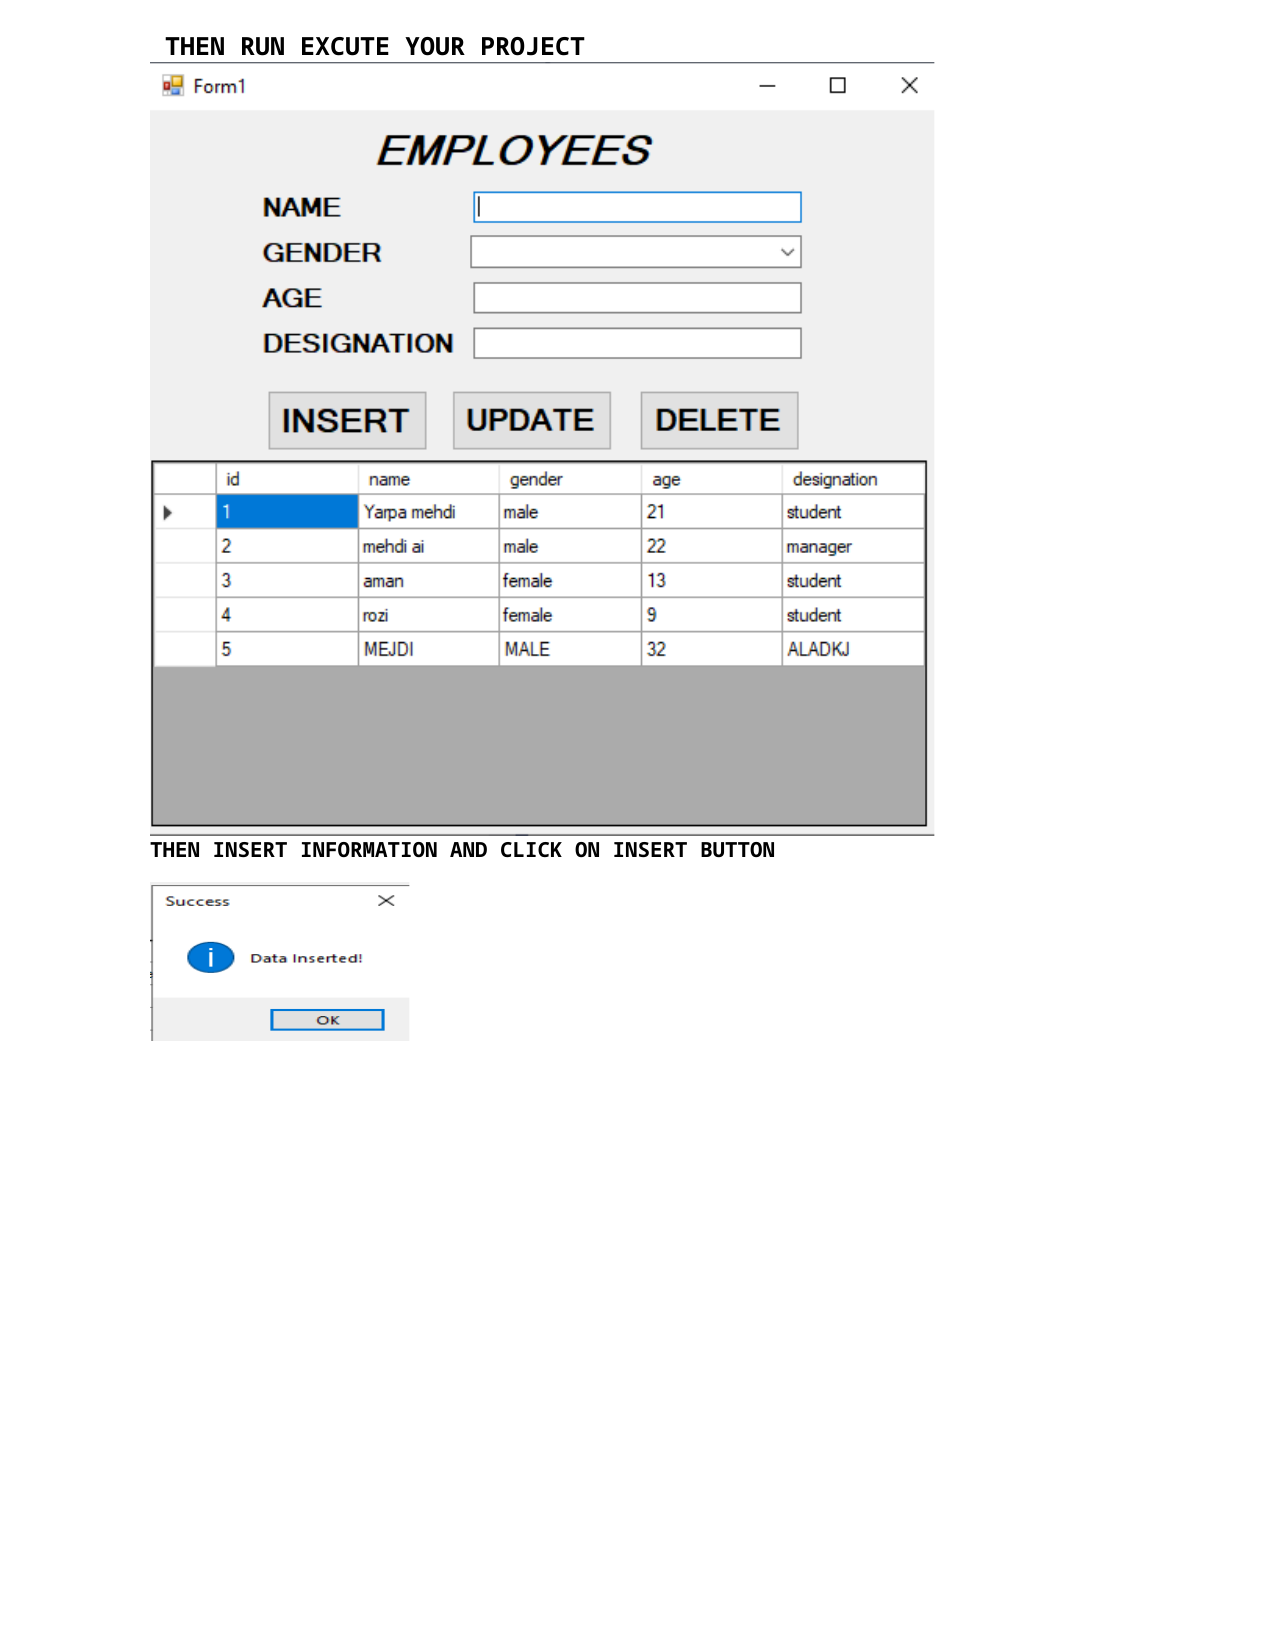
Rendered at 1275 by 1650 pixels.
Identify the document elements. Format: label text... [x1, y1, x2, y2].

text THEN INSERT INFORMATION AND CLICK ON INSERT BUTTON [150, 836, 1125, 864]
picture [150, 882, 410, 1041]
picture [150, 62, 935, 836]
